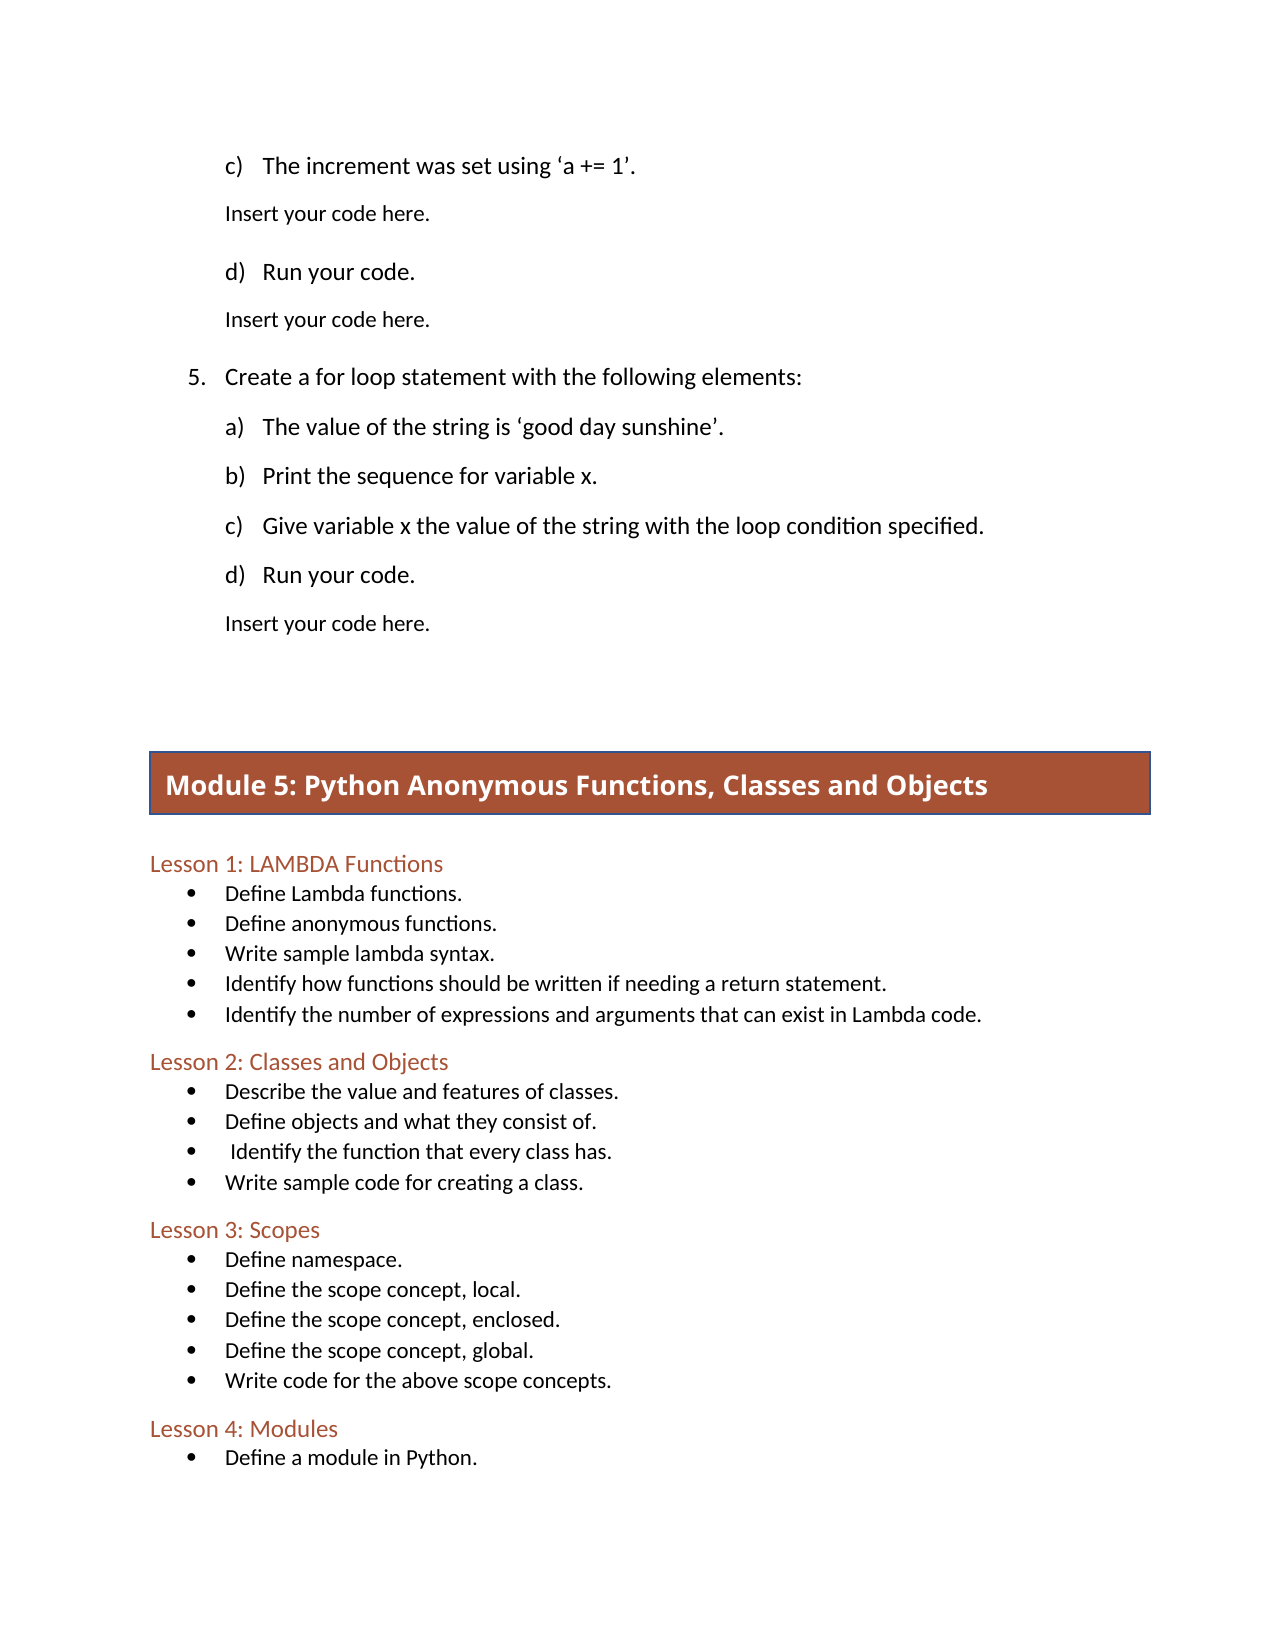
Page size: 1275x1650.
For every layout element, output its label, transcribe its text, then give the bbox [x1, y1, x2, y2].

list Give variable x the value of the string with the loop condition specified. [225, 510, 1125, 541]
list Create a for loop statement with the following elements: [187, 361, 1125, 392]
list Define a module in Python. [187, 1443, 1125, 1471]
list Define Lambda functions. [187, 879, 1125, 907]
list Write sample code for creating a class. [187, 1168, 1125, 1196]
subtitle Lesson 3: Scopes [150, 1214, 1125, 1245]
list Define the scope concept, global. [187, 1336, 1125, 1364]
list The increment was set using ‘a += 1’. [225, 150, 1125, 181]
list Run your code. [225, 256, 1125, 286]
list Define the scope concept, local. [187, 1275, 1125, 1303]
list Define the scope concept, enclosed. [187, 1306, 1125, 1333]
list Identify how functions should be written if needing a return statement. [187, 969, 1125, 997]
list Write code for the above scope concepts. [187, 1366, 1125, 1394]
list Define anonymous functions. [187, 909, 1125, 937]
list Identify the function that every class has. [187, 1137, 1125, 1166]
list Define objects and what they consist of. [187, 1107, 1125, 1135]
list Identify the number of expressions and arguments that can exist in Lambda code. [187, 1000, 1125, 1028]
list Run your code. [225, 559, 1125, 590]
list Write sample lambda syntax. [187, 939, 1125, 967]
list Describe the value and features of classes. [187, 1077, 1125, 1105]
subtitle Lesson 4: Modules [150, 1413, 1125, 1443]
subtitle Lesson 2: Classes and Objects [150, 1047, 1125, 1077]
list The value of the string is ‘good day sunshine’. [225, 411, 1125, 441]
list Define namespace. [187, 1245, 1125, 1273]
list Print the sequence for variable x. [225, 460, 1125, 491]
subtitle Lesson 1: LAMBDA Functions [150, 848, 1125, 879]
